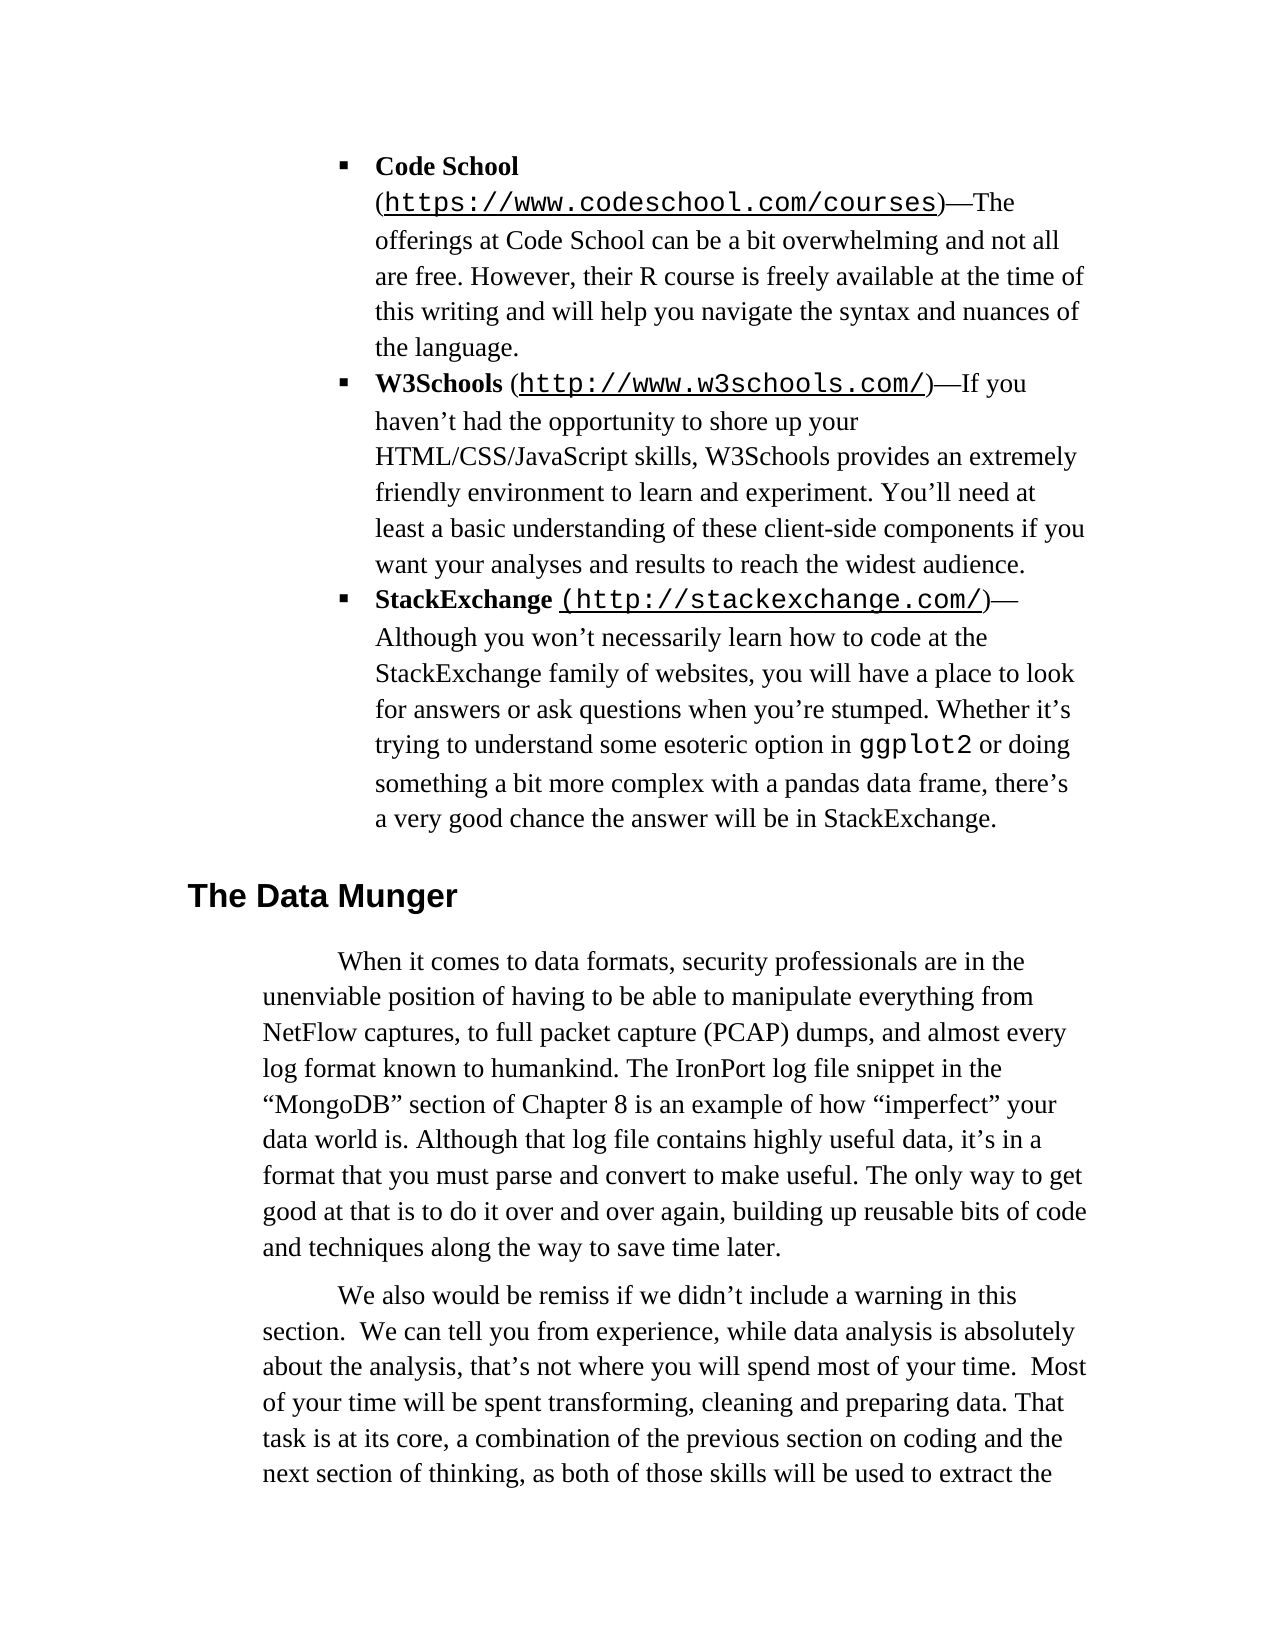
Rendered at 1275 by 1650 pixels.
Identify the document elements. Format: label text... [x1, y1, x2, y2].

text When it comes to data formats, security professionals are in the unenviable position of having to be able to manipulate everything from NetFlow captures, to full packet capture (PCAP) dumps and almost every log format known to humankind. The IronPort log file snippet in the MongoDB section of Chapter 8 is an example of how “imperfect” your data world is. that log file contains highly useful data, it’s in a format that you must parse and convert to make useful. The only way to get good at that is to do it over and over again, building up reusable bits of code and techniques along the way to save time later. [262, 945, 1087, 1262]
list Code School (https://www.codeschool.com/courses)The offerings at Code School can be a bit overwhelming and not all are free. However, their R course is freely available at the time of writing and will help you navigate the syntax and nuances of the language. [337, 150, 1087, 362]
list W3Schools (http://www.w3schools.com/)If you haven’t had the opportunity to shore up your HTML/CSS/JavaScript skills, W3Schools provides an extremely friendly environment to learn and experiment. You’ll need at least a basic understanding of these clientside components if you want your analyses and results to reach the widest audience. [337, 367, 1087, 579]
list StackExchange (http://stackexchange.com/)you won’t necessarily learn how to code at the StackExchange family of websites, you will have a place to look for answers or ask questions when you’re stumped. Whether it’s trying to understand some esoteric option in ggplot2 or do something a bit more complex with a pandas data frame there’s a very good chane the answer will be in StackExchange. [337, 583, 1087, 833]
